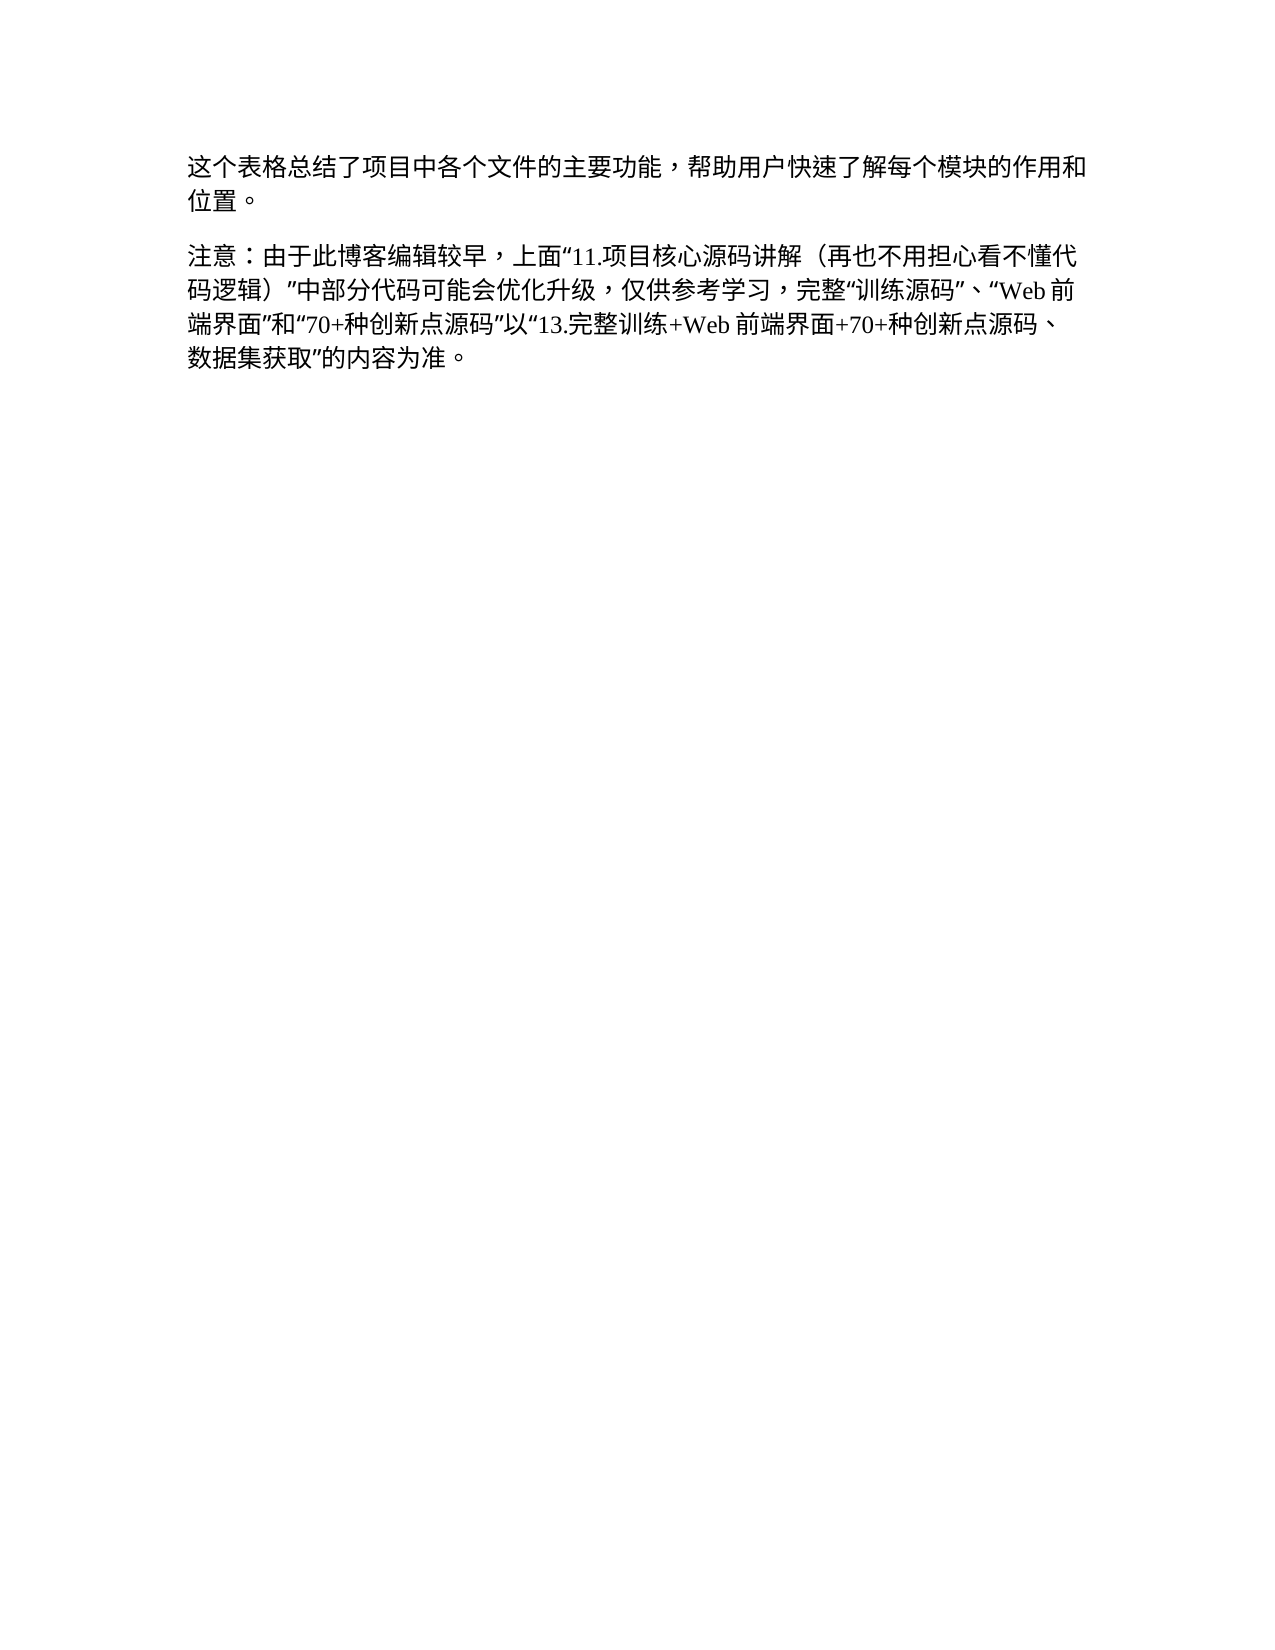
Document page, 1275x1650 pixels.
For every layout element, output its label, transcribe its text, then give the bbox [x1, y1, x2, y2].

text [187, 150, 1087, 218]
text 注意：由于此博客编辑较早，上面“11.项目核心源码讲解（再也不用担心看不懂代码逻辑）”中部分代码可能会优化升级，仅供参考学习，完整“训练源码”、“Web前端界面”和“70+种创新点源码”以“13.完整训练+Web前端界面+70+种创新点源码、数据集获取”的内容为准。 [187, 239, 1087, 375]
